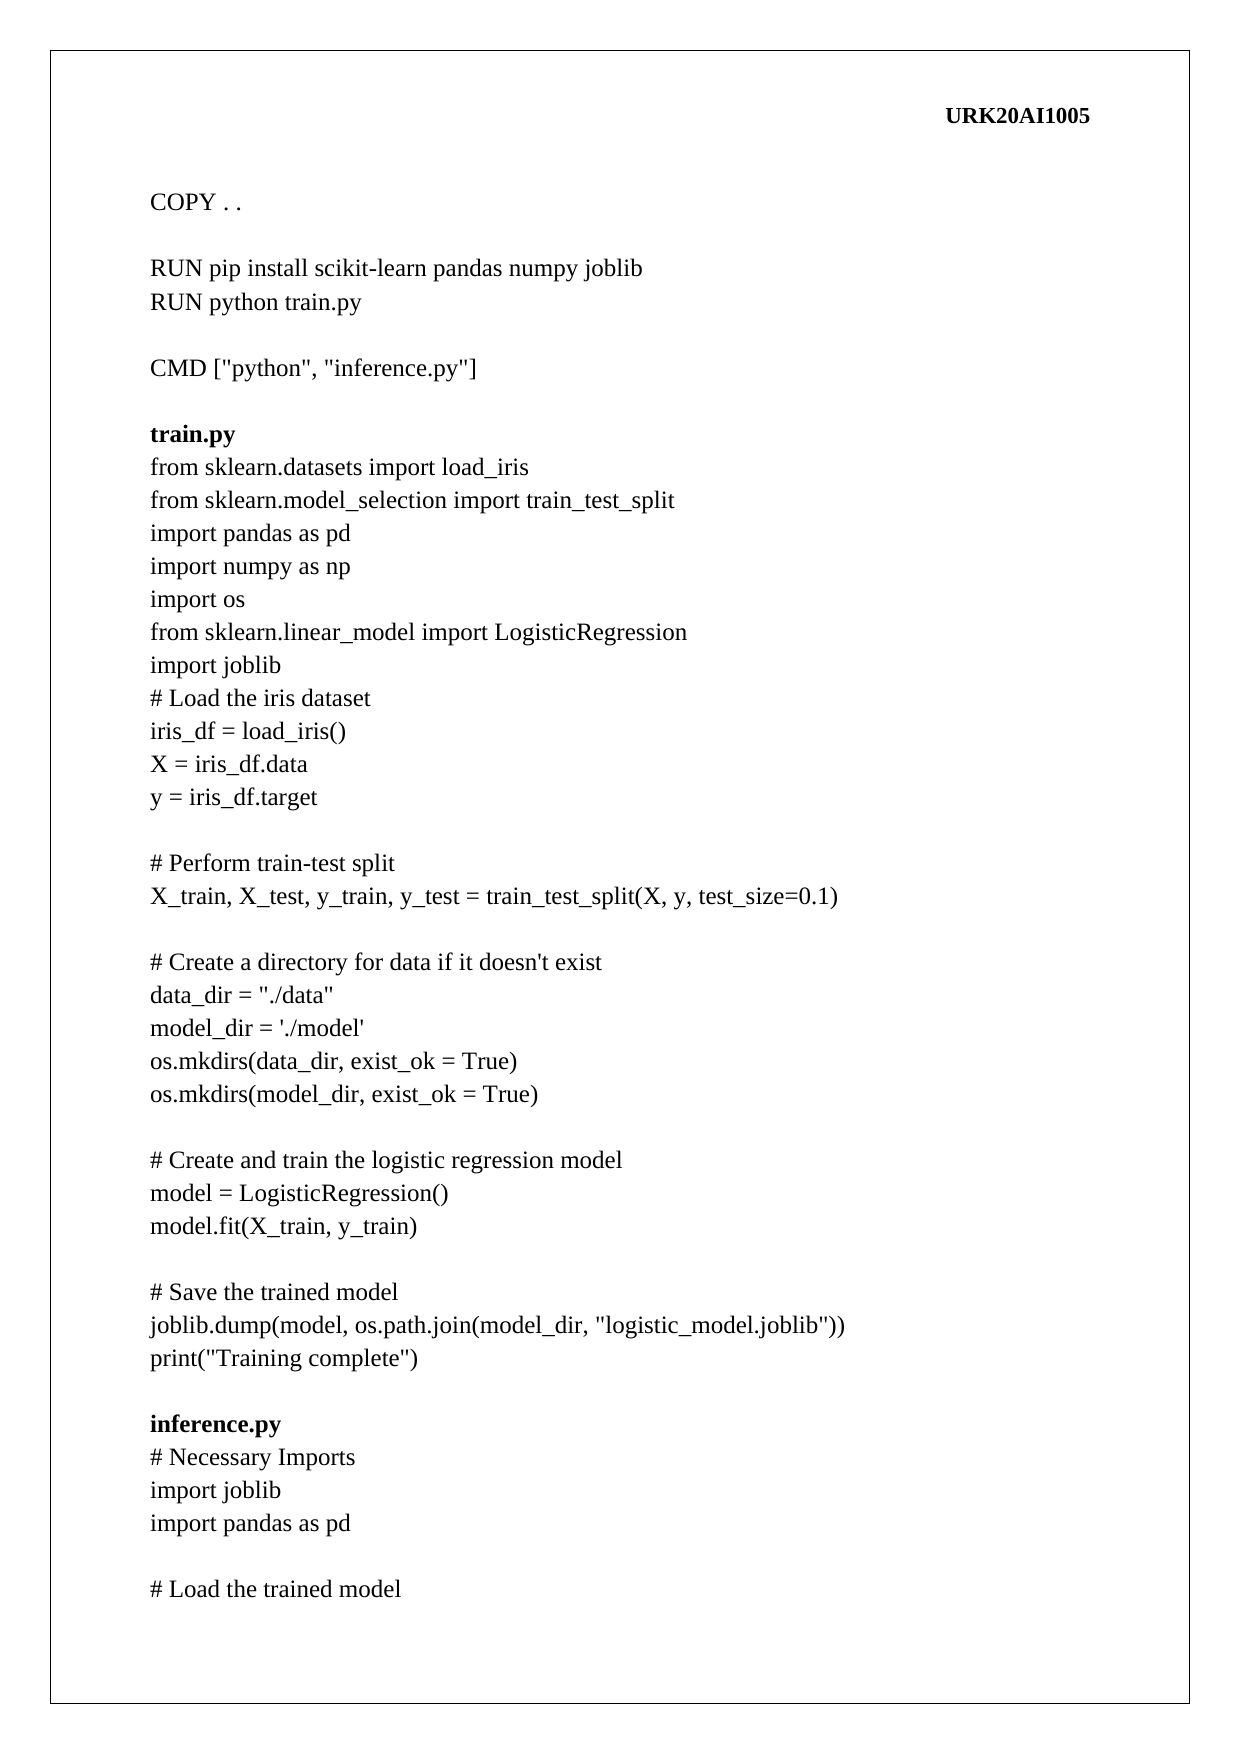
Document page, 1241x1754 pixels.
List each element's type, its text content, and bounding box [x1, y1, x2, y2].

text model = LogisticRegression() [150, 1178, 1090, 1207]
text import joblib [150, 1475, 1090, 1504]
text inference.py [150, 1409, 1090, 1438]
text os.mkdirs(model_dir, exist_ok = True) [150, 1079, 1090, 1108]
text X_train, X_test, y_train, y_test = train_test_split(X, y, test_size=0.1) [150, 881, 1090, 910]
text RUN python train.py [150, 287, 1090, 315]
text y = iris_df.target [150, 782, 1090, 811]
text from sklearn.datasets import load_iris [150, 452, 1090, 480]
text import pandas as pd [150, 518, 1090, 546]
text X = iris_df.data [150, 749, 1090, 778]
text model.fit(X_train, y_train) [150, 1211, 1090, 1240]
text print("Training complete") [150, 1343, 1090, 1372]
text from sklearn.model_selection import train_test_split [150, 485, 1090, 513]
text from sklearn.linear_model import LogisticRegression [150, 617, 1090, 646]
text import pandas as pd [150, 1508, 1090, 1537]
text CMD ["python", "inference.py"] [150, 353, 1090, 381]
text # Save the trained model [150, 1277, 1090, 1306]
text import os [150, 584, 1090, 612]
text # Load the iris dataset [150, 683, 1090, 712]
text import numpy as np [150, 551, 1090, 579]
text data_dir = "./data" [150, 980, 1090, 1009]
text # Perform train-test split [150, 848, 1090, 877]
text model_dir = './model' [150, 1013, 1090, 1042]
text joblib.dump(model, os.path.join(model_dir, "logistic_model.joblib")) [150, 1310, 1090, 1339]
text train.py [150, 419, 1090, 447]
text import joblib [150, 650, 1090, 678]
text iris_df = load_iris() [150, 716, 1090, 744]
text # Create a directory for data if it doesn't exist [150, 947, 1090, 976]
text # Necessary Imports [150, 1442, 1090, 1471]
text RUN pip install scikit-learn pandas numpy joblib [150, 253, 1090, 282]
text COPY . . [150, 187, 1090, 216]
text # Load the trained model [150, 1574, 1090, 1603]
text # Create and train the logistic regression model [150, 1145, 1090, 1174]
text os.mkdirs(data_dir, exist_ok = True) [150, 1046, 1090, 1075]
